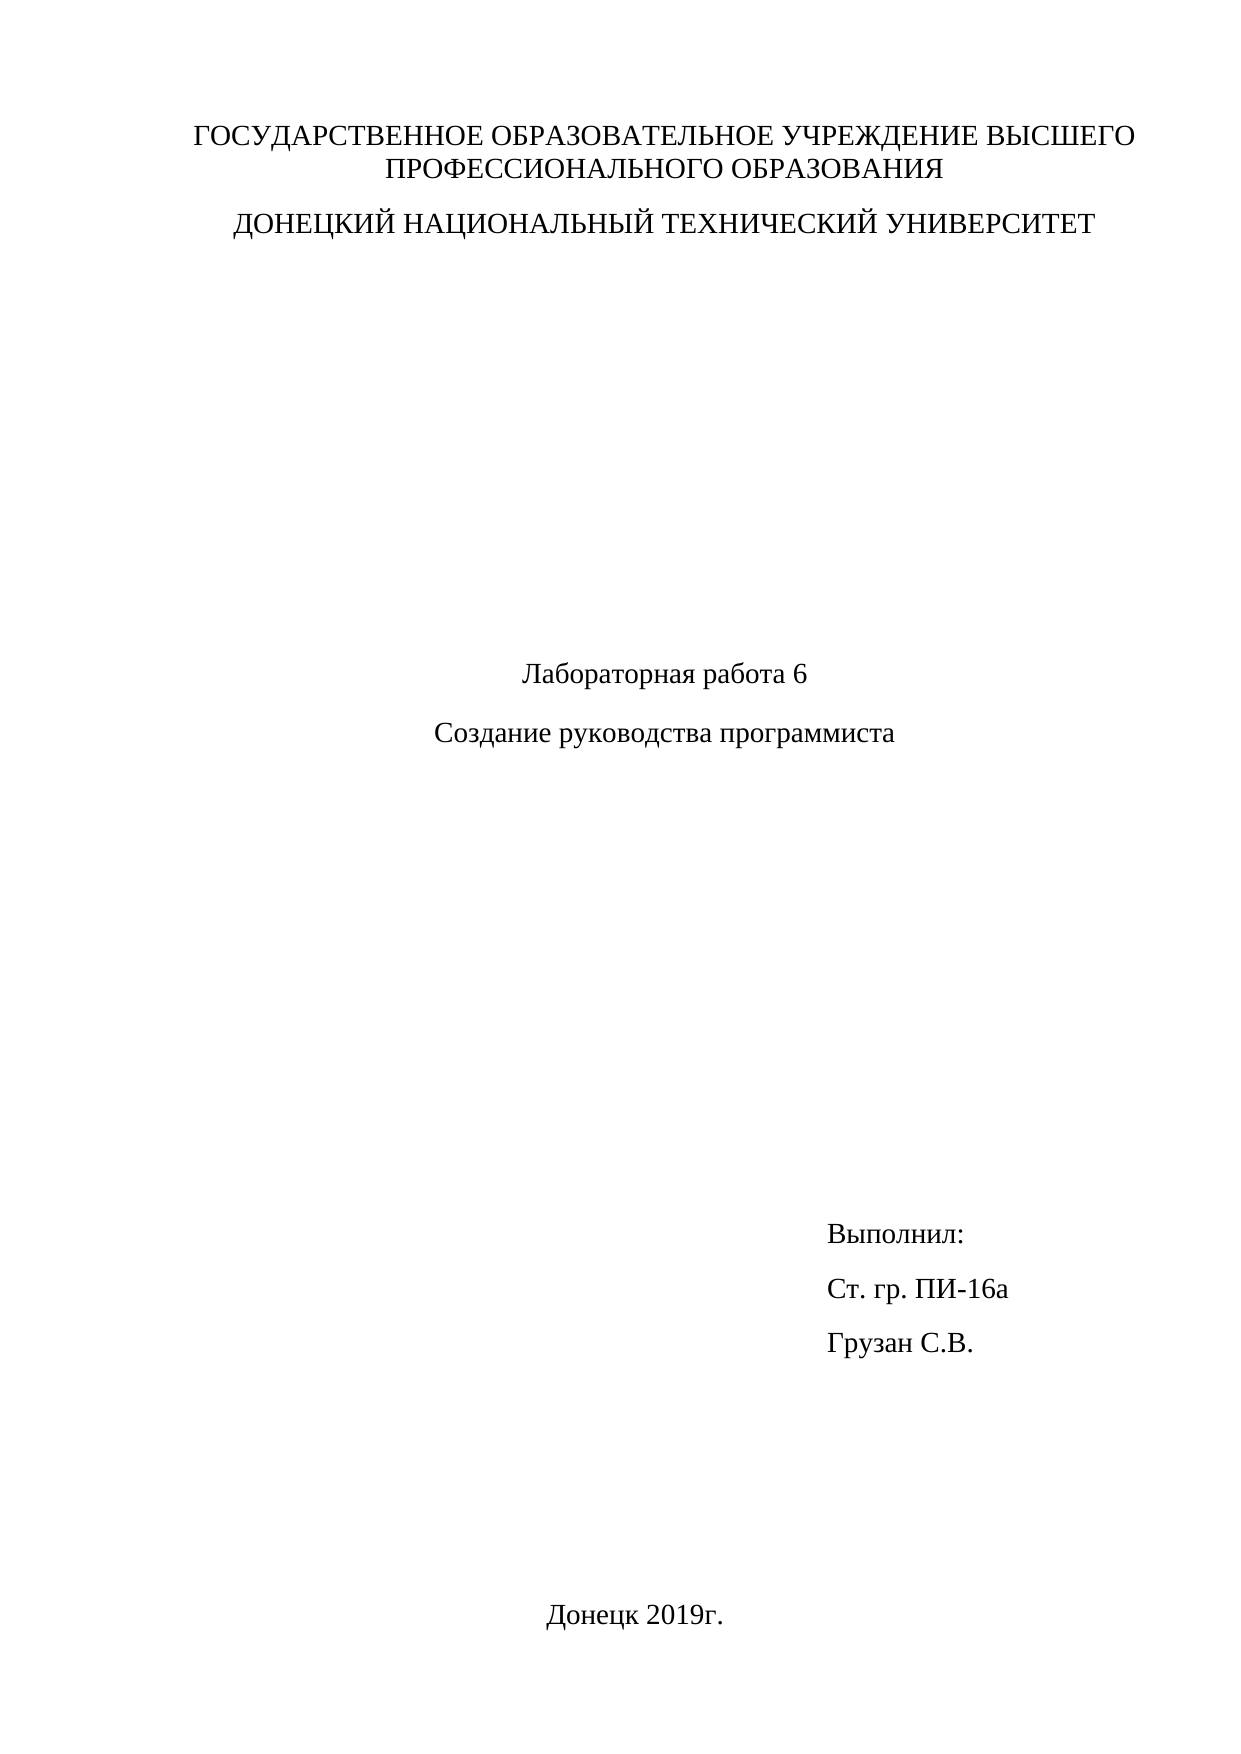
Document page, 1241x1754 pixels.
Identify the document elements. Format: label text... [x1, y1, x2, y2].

text Создание руководства программиста [177, 716, 1152, 749]
text Грузан С.В. [827, 1325, 1152, 1359]
text Выполнил: [827, 1217, 1152, 1250]
text Донецк 2019г. [546, 1597, 1152, 1631]
text ГОСУДАРСТВЕННОЕ ОБРАЗОВАТЕЛЬНОЕ УЧРЕЖДЕНИЕ ВЫСШЕГО ПРОФЕССИОНАЛЬНОГО ОБРАЗОВАНИЯ [177, 118, 1152, 185]
text ДОНЕЦКИЙ НАЦИОНАЛЬНЫЙ ТЕХНИЧЕСКИЙ УНИВЕРСИТЕТ [177, 206, 1152, 239]
text Ст. гр. ПИ-16а [827, 1271, 1152, 1304]
text Лабораторная работа 6 [177, 656, 1152, 690]
